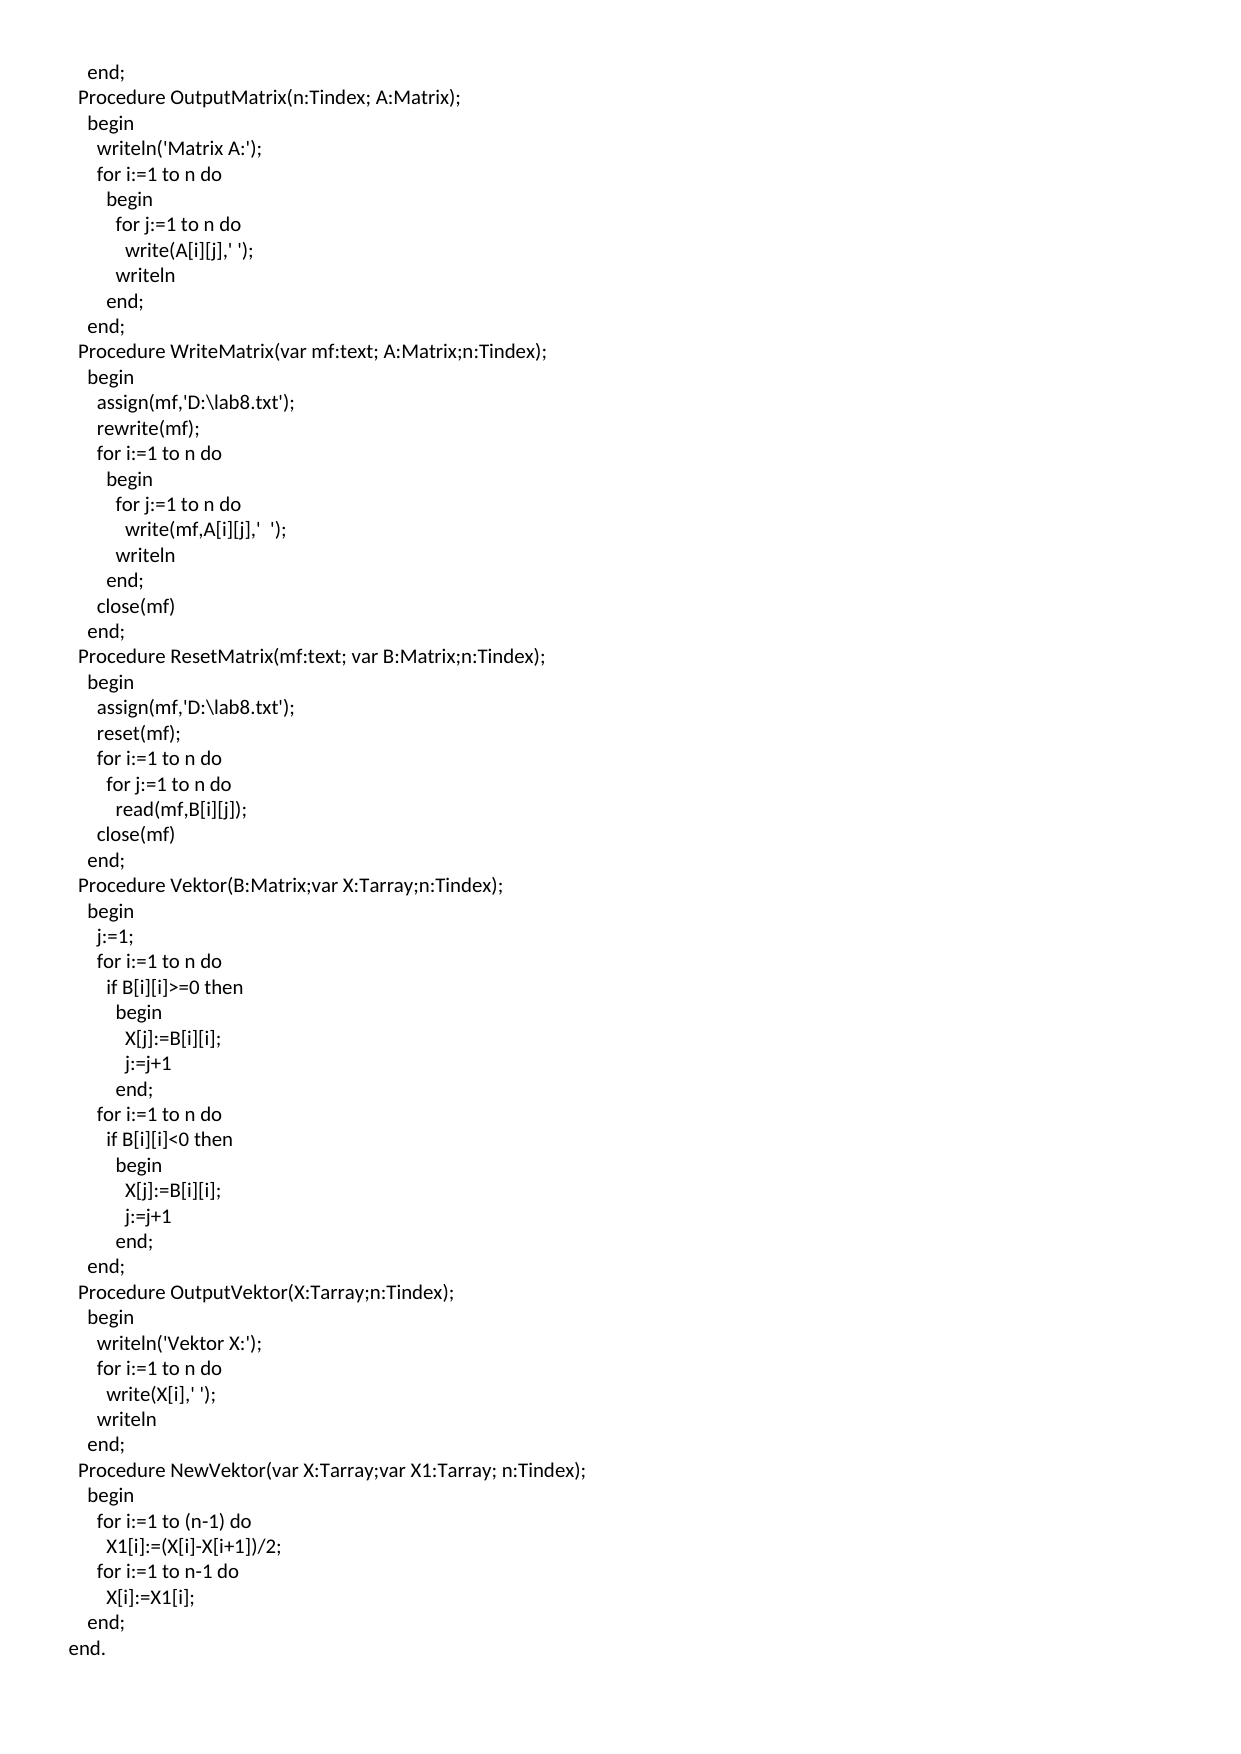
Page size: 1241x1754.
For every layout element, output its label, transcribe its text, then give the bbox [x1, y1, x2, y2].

text begin [59, 669, 1181, 694]
text for i:=1 to n do [59, 440, 1181, 466]
text begin [59, 466, 1181, 491]
text end; [59, 1254, 1181, 1279]
text write(A[i][j],' '); [59, 237, 1181, 262]
text end; [59, 1432, 1181, 1457]
text writeln [59, 1406, 1181, 1432]
text begin [59, 1152, 1181, 1177]
text begin [59, 110, 1181, 135]
text begin [59, 186, 1181, 212]
text for i:=1 to n do [59, 161, 1181, 186]
text for i:=1 to n do [59, 1101, 1181, 1127]
text for i:=1 to n do [59, 745, 1181, 771]
text begin [59, 1304, 1181, 1330]
text begin [59, 999, 1181, 1025]
text end; [59, 1228, 1181, 1254]
text X[i]:=X1[i]; [59, 1584, 1181, 1609]
text for i:=1 to n-1 do [59, 1559, 1181, 1584]
text for i:=1 to n do [59, 949, 1181, 974]
text end; [59, 1609, 1181, 1635]
text end; [59, 313, 1181, 339]
text X[j]:=B[i][i]; [59, 1177, 1181, 1203]
text j:=j+1 [59, 1203, 1181, 1228]
text begin [59, 1482, 1181, 1508]
text X[j]:=B[i][i]; [59, 1025, 1181, 1050]
text Procedure Vektor(B:Matrix;var X:Tarray;n:Tindex); [59, 872, 1181, 898]
text Procedure OutputVektor(X:Tarray;n:Tindex); [59, 1279, 1181, 1304]
text end; [59, 847, 1181, 872]
text end; [59, 1076, 1181, 1101]
text for j:=1 to n do [59, 212, 1181, 237]
text begin [59, 364, 1181, 389]
text Procedure ResetMatrix(mf:text; var B:Matrix;n:Tindex); [59, 644, 1181, 669]
text reset(mf); [59, 720, 1181, 745]
text end; [59, 288, 1181, 313]
text j:=1; [59, 923, 1181, 949]
text Procedure OutputMatrix(n:Tindex; A:Matrix); [59, 84, 1181, 110]
text writeln('Vektor X:'); [59, 1330, 1181, 1355]
text end. [59, 1635, 1181, 1660]
text begin [59, 898, 1181, 923]
text end; [59, 59, 1181, 84]
text if B[i][i]>=0 then [59, 974, 1181, 999]
text writeln('Matrix A:'); [59, 135, 1181, 161]
text j:=j+1 [59, 1050, 1181, 1076]
text X1[i]:=(X[i]-X[i+1])/2; [59, 1533, 1181, 1559]
text assign(mf,'D:\lab8.txt'); [59, 389, 1181, 415]
text for j:=1 to n do [59, 771, 1181, 796]
text Procedure WriteMatrix(var mf:text; A:Matrix;n:Tindex); [59, 339, 1181, 364]
text Procedure NewVektor(var X:Tarray;var X1:Tarray; n:Tindex); [59, 1457, 1181, 1482]
text read(mf,B[i][j]); [59, 796, 1181, 822]
text writeln [59, 542, 1181, 567]
text assign(mf,'D:\lab8.txt'); [59, 694, 1181, 720]
text write(X[i],' '); [59, 1381, 1181, 1406]
text close(mf) [59, 822, 1181, 847]
text rewrite(mf); [59, 415, 1181, 440]
text for i:=1 to n do [59, 1355, 1181, 1381]
text if B[i][i]<0 then [59, 1127, 1181, 1152]
text write(mf,A[i][j],' '); [59, 517, 1181, 542]
text writeln [59, 262, 1181, 288]
text for i:=1 to (n-1) do [59, 1508, 1181, 1533]
text end; [59, 618, 1181, 644]
text end; [59, 567, 1181, 593]
text close(mf) [59, 593, 1181, 618]
text for j:=1 to n do [59, 491, 1181, 517]
